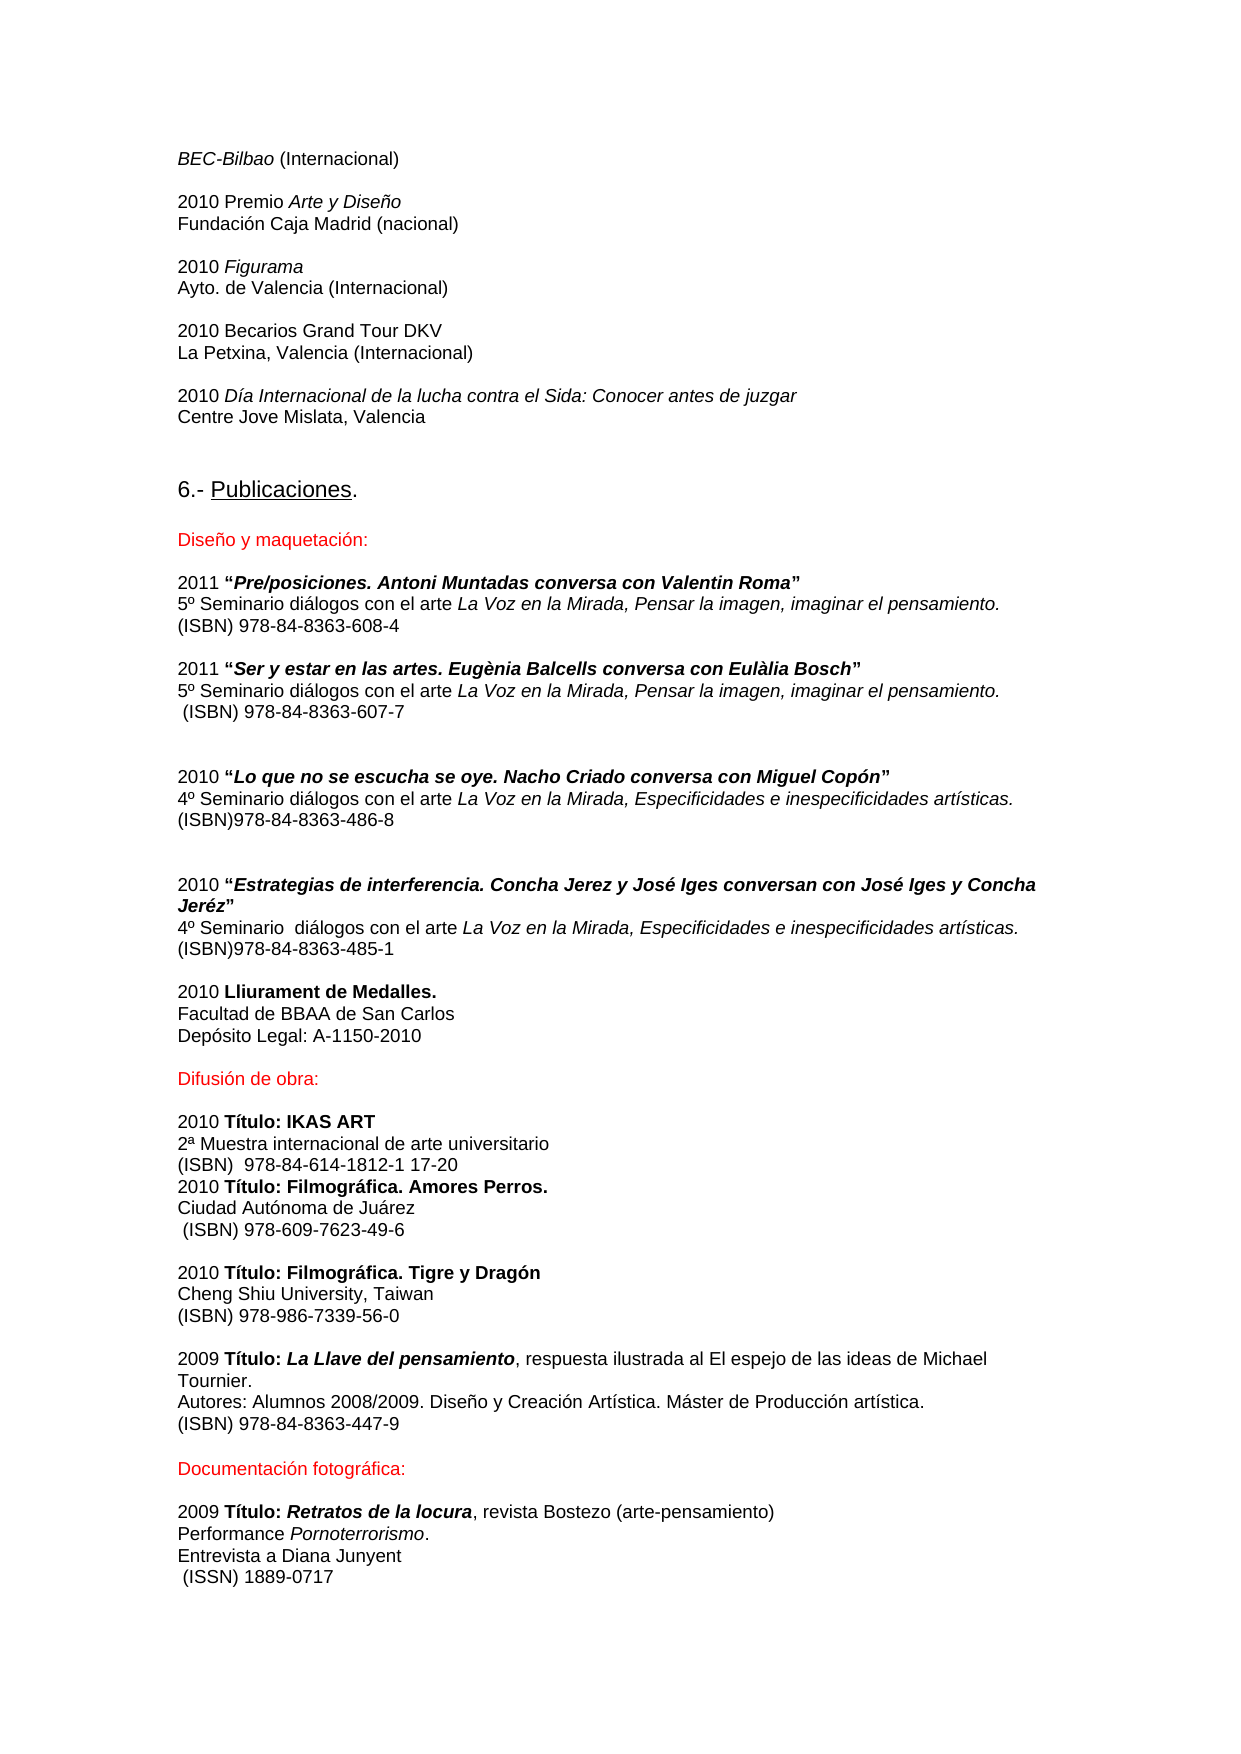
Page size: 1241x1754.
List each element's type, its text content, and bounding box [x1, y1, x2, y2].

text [177, 1501, 1063, 1523]
text 2010 Título: Filmográfica. Tigre y Dragón [177, 1262, 1063, 1283]
text Performance Pornoterrorismo. [177, 1523, 1063, 1544]
text Entrevista a Diana Junyent [177, 1544, 1063, 1566]
text 2009 Título: La Llave del pensamiento, respuesta ilustrada al El espejo de las ideas de Michael Tournier. [177, 1348, 1063, 1391]
text Difusión de obra: [177, 1068, 1063, 1089]
text Autores: Alumnos 2008/2009. Diseño y Creación Artística. Máster de Producción artística. [177, 1391, 1063, 1413]
text 2010 Día Internacional de la lucha contra el Sida: Conocer antes de juzgar [177, 385, 1063, 406]
text (ISBN) 978-84-8363-447-9 [177, 1413, 1063, 1434]
text (ISBN) 978-986-7339-56-0 [177, 1305, 1063, 1326]
text 2010 Figurama [177, 255, 1063, 277]
text (ISSN) 1889-0717 [177, 1566, 1063, 1588]
text 2011 “Ser y estar en las artes. Eugènia Balcells conversa con Eulàlia Bosch” [177, 658, 1063, 679]
text 2010 Título: Filmográfica. Amores Perros. [177, 1175, 1063, 1197]
text Diseño y maquetación: [177, 528, 1063, 550]
text 2ª Muestra internacional de arte universitario [177, 1132, 1063, 1154]
text 4º Seminario diálogos con el arte La Voz en la Mirada, Especificidades e inespecificidades artísticas. [177, 787, 1063, 809]
text 6.- Publicaciones. [177, 476, 1063, 502]
text BEC-Bilbao (Internacional) [177, 148, 1063, 169]
text Fundación Caja Madrid (nacional) [177, 212, 1063, 234]
text 2010 Becarios Grand Tour DKV [177, 320, 1063, 342]
text 4º Seminario diálogos con el arte La Voz en la Mirada, Especificidades e inespecificidades artísticas. [177, 917, 1063, 938]
text 2010 “Estrategias de interferencia. Concha Jerez y José Iges conversan con José Iges y Concha Jeréz” [177, 873, 1063, 917]
text 5º Seminario diálogos con el arte La Voz en la Mirada, Pensar la imagen, imaginar el pensamiento. [177, 679, 1063, 701]
text Documentación fotográfica: [177, 1458, 1063, 1480]
text La Petxina, Valencia (Internacional) [177, 342, 1063, 363]
text Facultad de BBAA de San Carlos [177, 1003, 1063, 1024]
text 2010 Título: IKAS ART [177, 1111, 1063, 1132]
text 2010 Lliurament de Medalles. [177, 981, 1063, 1003]
text Centre Jove Mislata, Valencia [177, 406, 1063, 428]
text (ISBN)978-84-8363-486-8 [177, 809, 1063, 830]
text Ayto. de Valencia (Internacional) [177, 277, 1063, 298]
text (ISBN) 978-609-7623-49-6 [177, 1218, 1063, 1240]
text Cheng Shiu University, Taiwan [177, 1283, 1063, 1305]
text (ISBN) 978-84-614-1812-1 17-20 [177, 1154, 1063, 1175]
text 2010 “Lo que no se escucha se oye. Nacho Criado conversa con Miguel Copón” [177, 766, 1063, 787]
text Ciudad Autónoma de Juárez [177, 1197, 1063, 1218]
text 5º Seminario diálogos con el arte La Voz en la Mirada, Pensar la imagen, imaginar el pensamiento. [177, 593, 1063, 615]
text (ISBN) 978-84-8363-607-7 [177, 701, 1063, 723]
text Depósito Legal: A-1150-2010 [177, 1024, 1063, 1046]
text 2010 Premio Arte y Diseño [177, 191, 1063, 212]
text 2011 “Pre/posiciones. Antoni Muntadas conversa con Valentin Roma” [177, 572, 1063, 593]
text (ISBN)978-84-8363-485-1 [177, 938, 1063, 960]
text (ISBN) 978-84-8363-608-4 [177, 615, 1063, 636]
